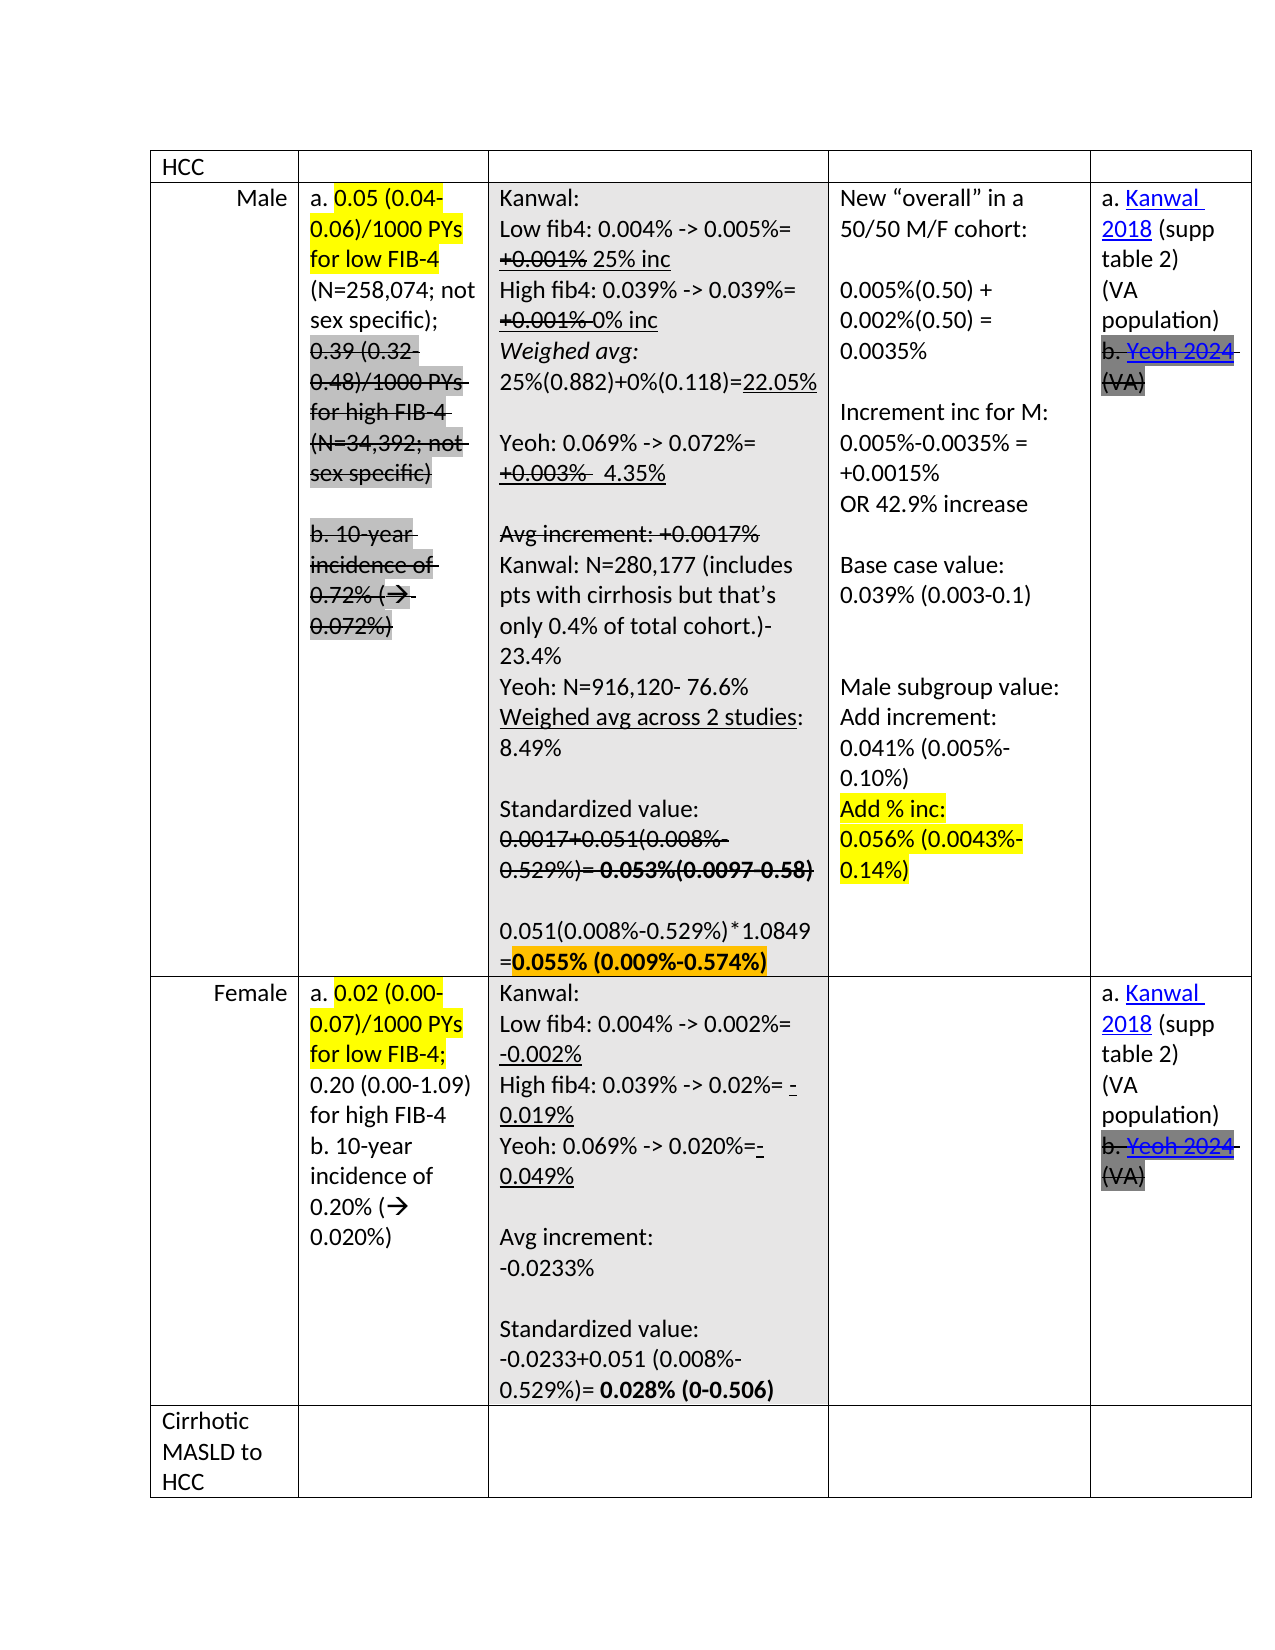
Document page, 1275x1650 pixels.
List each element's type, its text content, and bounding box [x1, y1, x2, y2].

table_cell a. 0.02 (0.00-0.07)/1000 PYs for low FIB-4; 0.20 (0.00-1.09) for high FIB-4 b. 10-year incidence of 0.20% ( 0.020%) [299, 977, 488, 1404]
table_cell New “overall” in a 50/50 M/F cohort: 0.005%(0.50) + 0.002%(0.50) = 0.0035% Increment inc for M: 0.005%-0.0035% = +0.0015% OR 42.9% increase Base case value: 0.039% (0.003-0.1) Male subgroup value: Add increment: 0.041% (0.005%-0.10%) Add % inc: 0.056% (0.0043%-0.14%) [829, 183, 1090, 976]
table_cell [151, 151, 298, 182]
table_cell a. Kanwal 2018 (supp table 2) (VA population) b. Yeoh 2024 (VA) [1091, 183, 1251, 976]
table_cell [829, 151, 1090, 182]
table_cell [489, 1406, 828, 1497]
table_cell Kanwal: Low fib4: 0.004% -> 0.005%= +0.001% 25% inc High fib4: 0.039% -> 0.039%= +0.001% 0% inc Weighed avg: 25%(0.882)+0%(0.118)=22.05% Yeoh: 0.069% -> 0.072%= +0.003% 4.35% Avg increment: +0.0017% Kanwal: N=280,177 (includes pts with cirrhosis but that’s only 0.4% of total cohort.)- 23.4% Yeoh: N=916,120- 76.6% Weighed avg across 2 studies: 8.49% Standardized value: 0.0017+0.051(0.008%-0.529%)= 0.053%(0.0097-0.58) 0.051(0.008%-0.529%)*1.0849 =0.055% (0.009%-0.574%) [489, 183, 828, 976]
table_cell a. Kanwal 2018 (supp table 2) (VA population) b. Yeoh 2024 (VA) [1091, 977, 1251, 1404]
table_cell [299, 1406, 488, 1497]
table_cell [829, 1406, 1090, 1497]
table_cell [1091, 151, 1251, 182]
table_cell a. 0.05 (0.04-0.06)/1000 PYs for low FIB-4 (N=258,074; not sex specific); 0.39 (0.32-0.48)/1000 PYs for high FIB-4 (N=34,392; not sex specific) b. 10-year incidence of 0.72% ( 0.072%) [299, 183, 488, 976]
table_cell [299, 151, 488, 182]
table_cell Male [151, 183, 298, 976]
table_cell Kanwal: Low fib4: 0.004% -> 0.002%= -0.002% High fib4: 0.039% -> 0.02%= -0.019% Yeoh: 0.069% -> 0.020%=-0.049% Avg increment: -0.0233% Standardized value: -0.0233+0.051 (0.008%-0.529%)= 0.028% (0-0.506) [489, 977, 828, 1404]
table_cell [1091, 1406, 1251, 1497]
table_cell [829, 977, 1090, 1404]
table_cell [489, 151, 828, 182]
table_cell Female [151, 977, 298, 1404]
table_cell Cirrhotic MASLD to HCC [151, 1406, 298, 1497]
